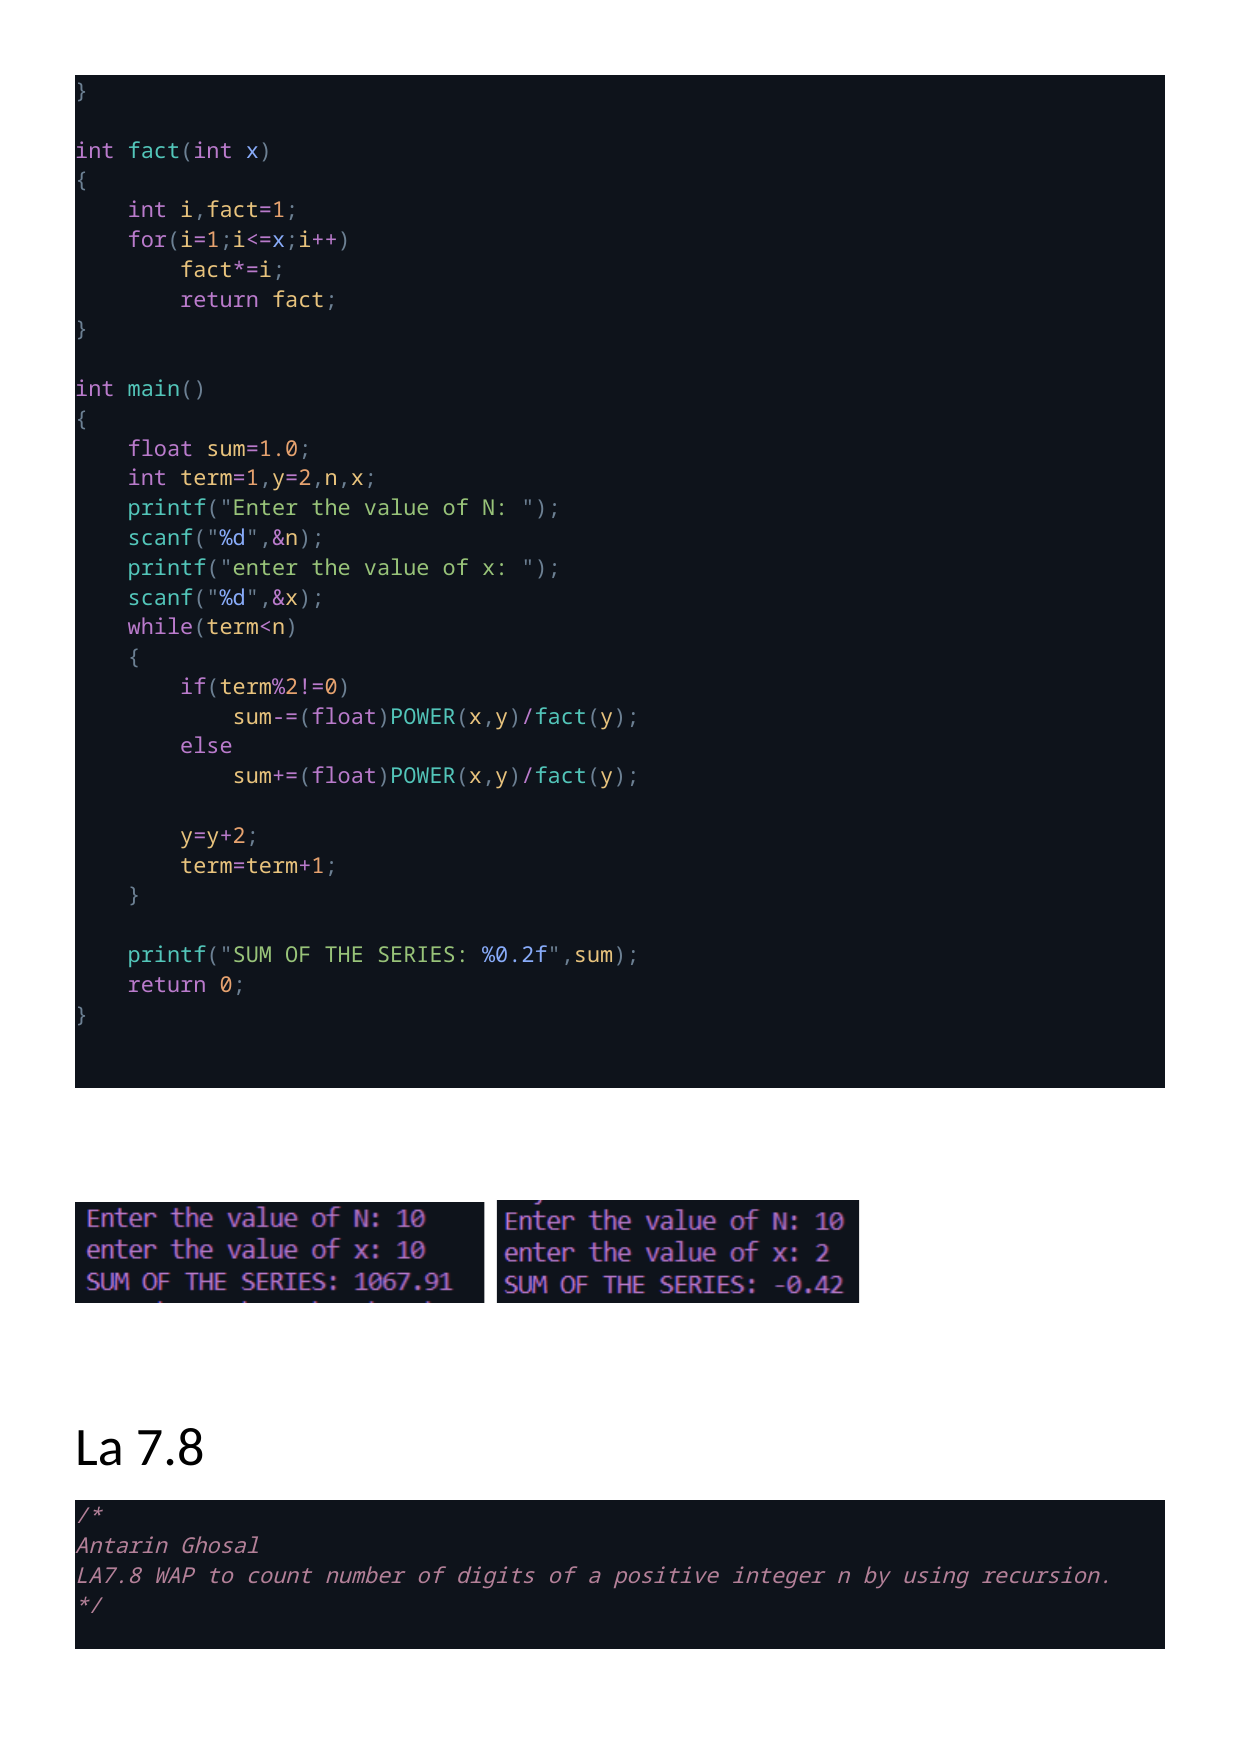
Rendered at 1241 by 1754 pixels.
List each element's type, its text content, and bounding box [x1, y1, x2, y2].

text { [75, 641, 1165, 671]
text Antarin Ghosal [75, 1530, 1165, 1560]
text while(term<n) [75, 611, 1165, 641]
text printf("SUM OF THE SERIES: %0.2f",sum); [75, 939, 1165, 969]
text return fact; [75, 283, 1165, 313]
text int fact(int x) [75, 134, 1165, 164]
text } [75, 998, 1165, 1028]
text sum+=(float)POWER(x,y)/fact(y); [75, 760, 1165, 790]
text int term=1,y=2,n,x; [75, 462, 1165, 492]
text */ [75, 1590, 1165, 1619]
text term=term+1; [75, 849, 1165, 879]
text int main() [75, 373, 1165, 403]
text printf("Enter the value of N: "); [75, 492, 1165, 522]
picture [75, 1202, 485, 1303]
text fact*=i; [75, 254, 1165, 283]
text if(term%2!=0) [75, 671, 1165, 701]
text LA7.8 WAP to count number of digits of a positive integer n by using recursion. [75, 1560, 1165, 1590]
text /* [75, 1500, 1165, 1530]
text y=y+2; [75, 820, 1165, 849]
text int i,fact=1; [75, 194, 1165, 224]
text } [75, 313, 1165, 343]
picture [496, 1200, 860, 1303]
text sum-=(float)POWER(x,y)/fact(y); [75, 701, 1165, 730]
text printf("enter the value of x: "); [75, 552, 1165, 581]
text La 7.8 [75, 1412, 1165, 1478]
text { [75, 164, 1165, 194]
text scanf("%d",&x); [75, 581, 1165, 611]
text return 0; [75, 969, 1165, 998]
text float sum=1.0; [75, 432, 1165, 462]
text { [75, 403, 1165, 432]
text scanf("%d",&n); [75, 522, 1165, 552]
text } [75, 75, 1165, 105]
text for(i=1;i<=x;i++) [75, 224, 1165, 254]
text else [75, 730, 1165, 760]
text } [75, 879, 1165, 909]
